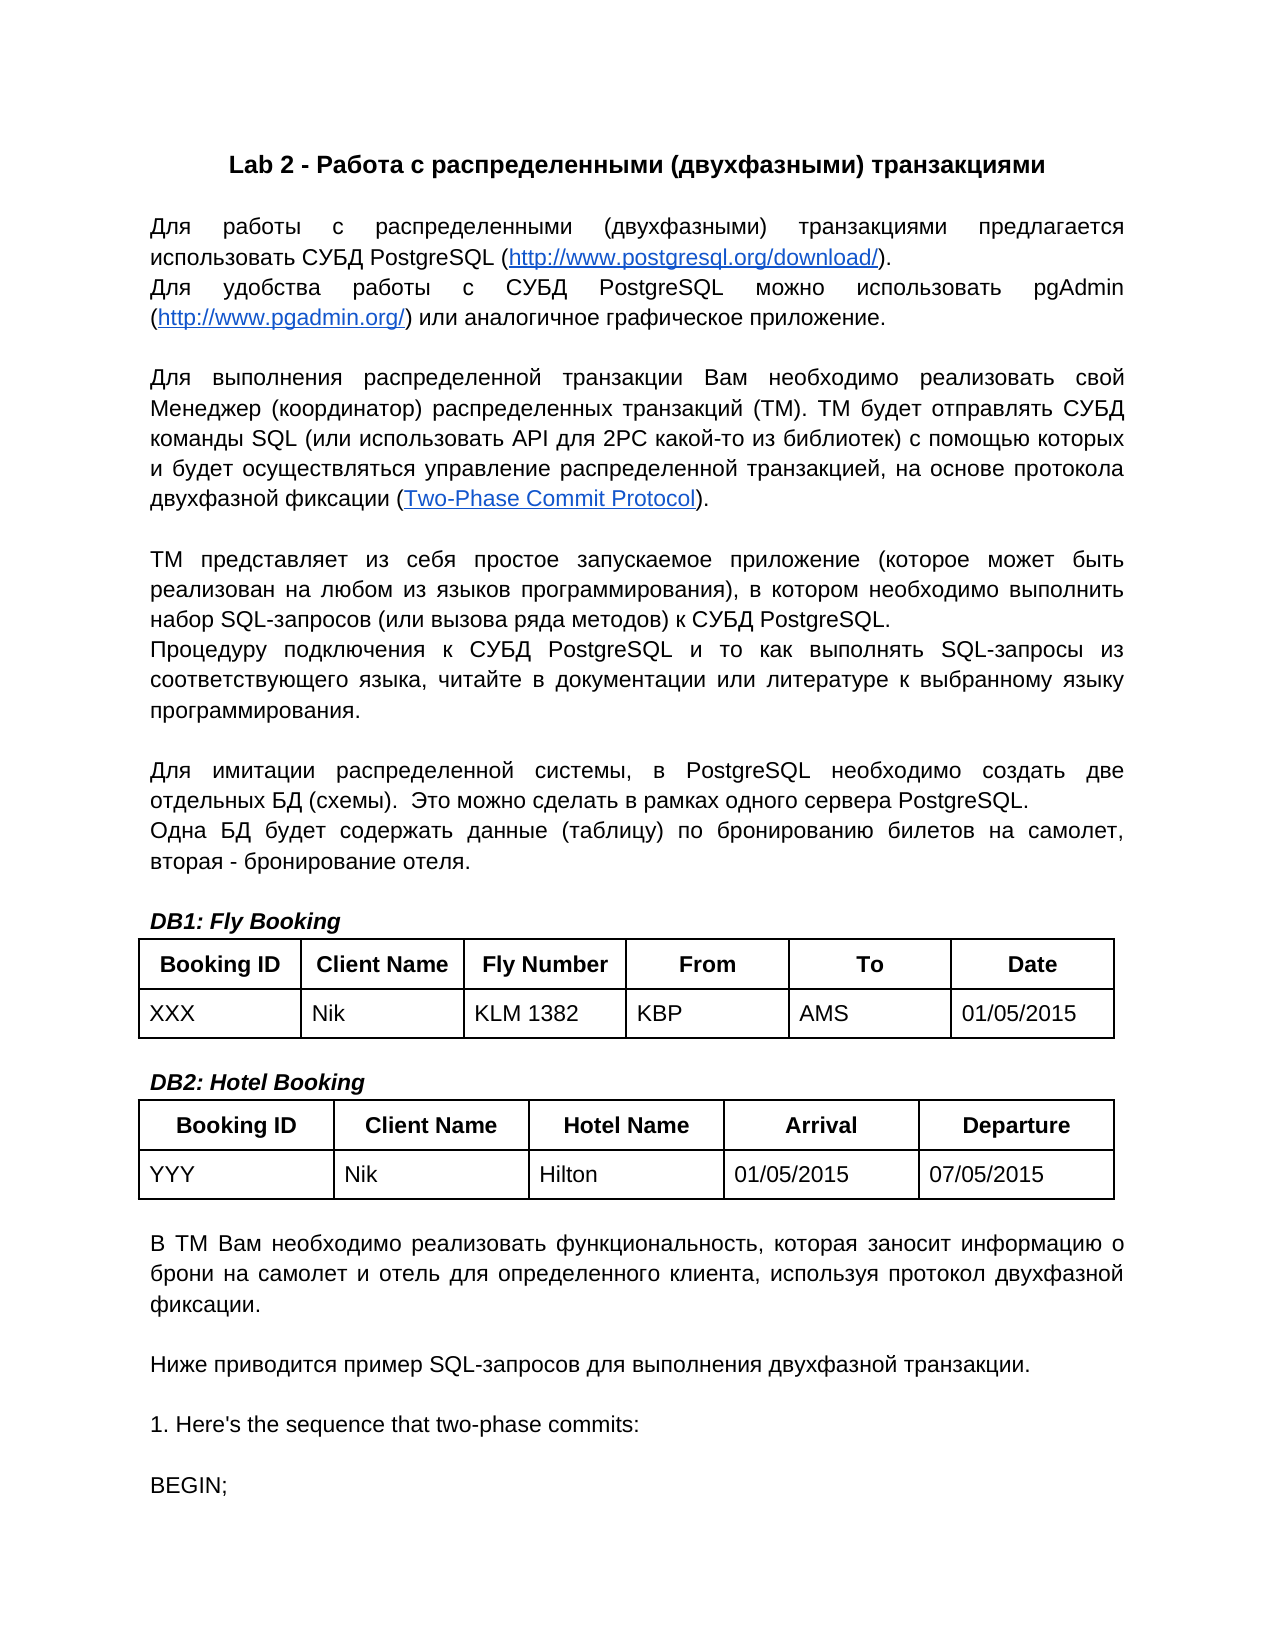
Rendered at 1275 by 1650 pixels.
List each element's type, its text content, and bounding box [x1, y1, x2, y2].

table_header Departure [920, 1101, 1113, 1148]
text Для выполнения распределенной транзакции Вам необходимо реализовать свой Менеджер (координатор) распределенных транзакций (TM). TM будет отправлять СУБД команды SQL (или использовать API для 2PC какой-то из библиотек) с помощью которых и будет осуществляться управление распределенной транзакцией, на основе протокола двухфазной фиксации (Two-Phase Commit Protocol). [150, 364, 1125, 511]
table_cell Nik [335, 1151, 528, 1198]
table_header Hotel Name [530, 1101, 723, 1148]
text Для удобства работы с СУБД PostgreSQL можно использовать pgAdmin (http://www.pgadmin.org/) или аналогичное графическое приложение. [150, 274, 1125, 330]
text BEGIN; [150, 1472, 1125, 1498]
table_cell KLM 1382 [465, 990, 625, 1037]
text 1. Here's the sequence that two-phase commits: [150, 1411, 1125, 1438]
text DB2: Hotel Booking [150, 1069, 1125, 1095]
table_header To [790, 940, 950, 987]
table_cell KBP [627, 990, 788, 1037]
table_header Booking ID [140, 940, 300, 987]
text Для работы с распределенными (двухфазными) транзакциями предлагается использовать СУБД PostgreSQL (http://www.postgresql.org/download/). [150, 213, 1125, 270]
table_header Booking ID [140, 1101, 333, 1148]
table_cell Hilton [530, 1151, 723, 1198]
table_header Client Name [302, 940, 463, 987]
text Процедуру подключения к СУБД PostgreSQL и то как выполнять SQL-запросы из соответствующего языка, читайте в документации или литературе к выбранному языку программирования. [150, 636, 1125, 723]
text Одна БД будет содержать данные (таблицу) по бронированию билетов на самолет, вторая - бронирование отеля. [150, 817, 1125, 874]
table_cell 01/05/2015 [725, 1151, 918, 1198]
table_cell YYY [140, 1151, 333, 1198]
table_header Arrival [725, 1101, 918, 1148]
table_header Date [952, 940, 1113, 987]
text TM представляет из себя простое запускаемое приложение (которое может быть реализован на любом из языков программирования), в котором необходимо выполнить набор SQL-запросов (или вызова ряда методов) к СУБД PostgreSQL. [150, 546, 1125, 632]
table_cell 01/05/2015 [952, 990, 1113, 1037]
table_cell Nik [302, 990, 463, 1037]
text Lab 2 - Работа с распределенными (двухфазными) транзакциями [150, 150, 1125, 179]
table_cell 07/05/2015 [920, 1151, 1113, 1198]
text Для имитации распределенной системы, в PostgreSQL необходимо создать две отдельных БД (схемы). Это можно сделать в рамках одного сервера PostgreSQL. [150, 757, 1125, 813]
text DB1: Fly Booking [150, 908, 1125, 934]
table_cell AMS [790, 990, 950, 1037]
text Ниже приводится пример SQL-запросов для выполнения двухфазной транзакции. [150, 1351, 1125, 1377]
table_header Client Name [335, 1101, 528, 1148]
text В TM Вам необходимо реализовать функциональность, которая заносит информацию о брони на самолет и отель для определенного клиента, используя протокол двухфазной фиксации. [150, 1230, 1125, 1317]
table_header Fly Number [465, 940, 625, 987]
table_header From [627, 940, 788, 987]
table_cell XXX [140, 990, 300, 1037]
